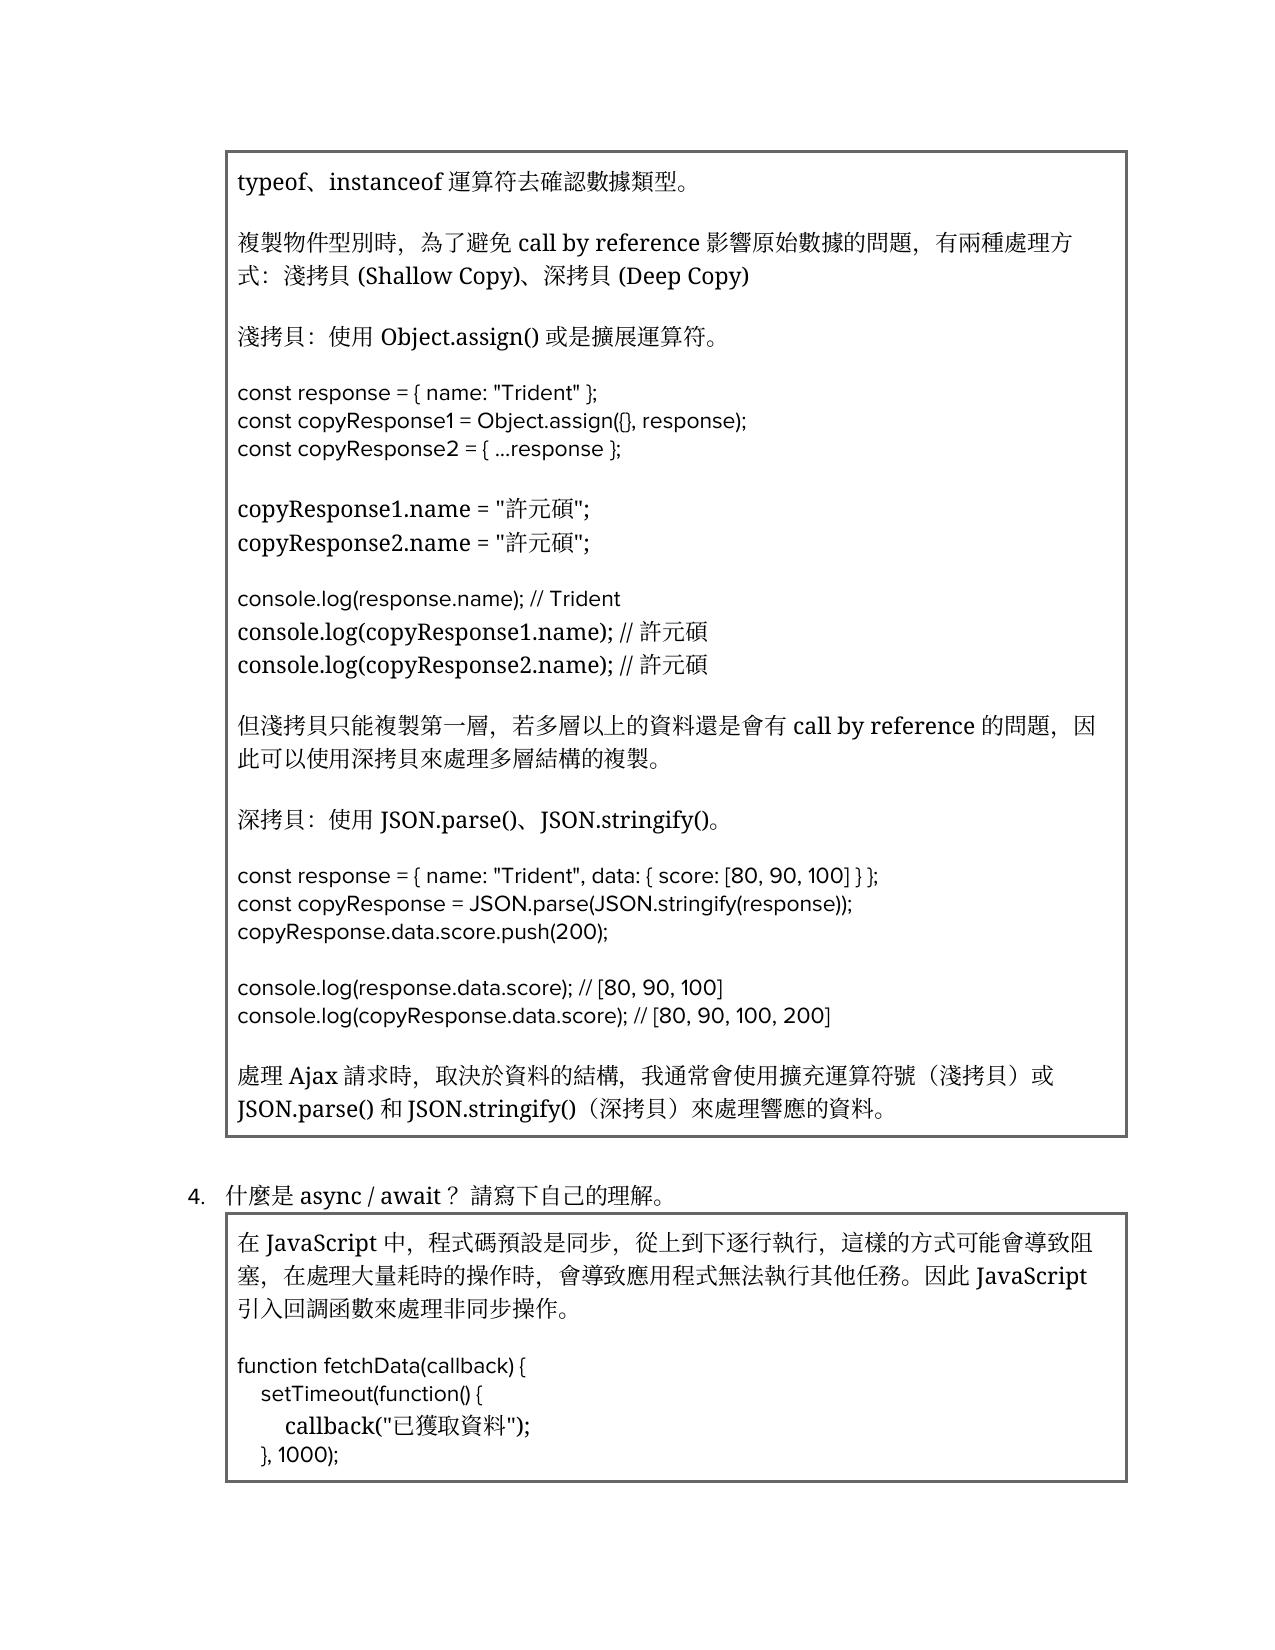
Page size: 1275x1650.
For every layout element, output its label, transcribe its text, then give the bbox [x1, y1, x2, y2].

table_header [228, 1215, 1125, 1479]
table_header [228, 153, 1125, 1135]
list 什麼是 async / await ？請寫下自己的理解。 [187, 1178, 1125, 1212]
